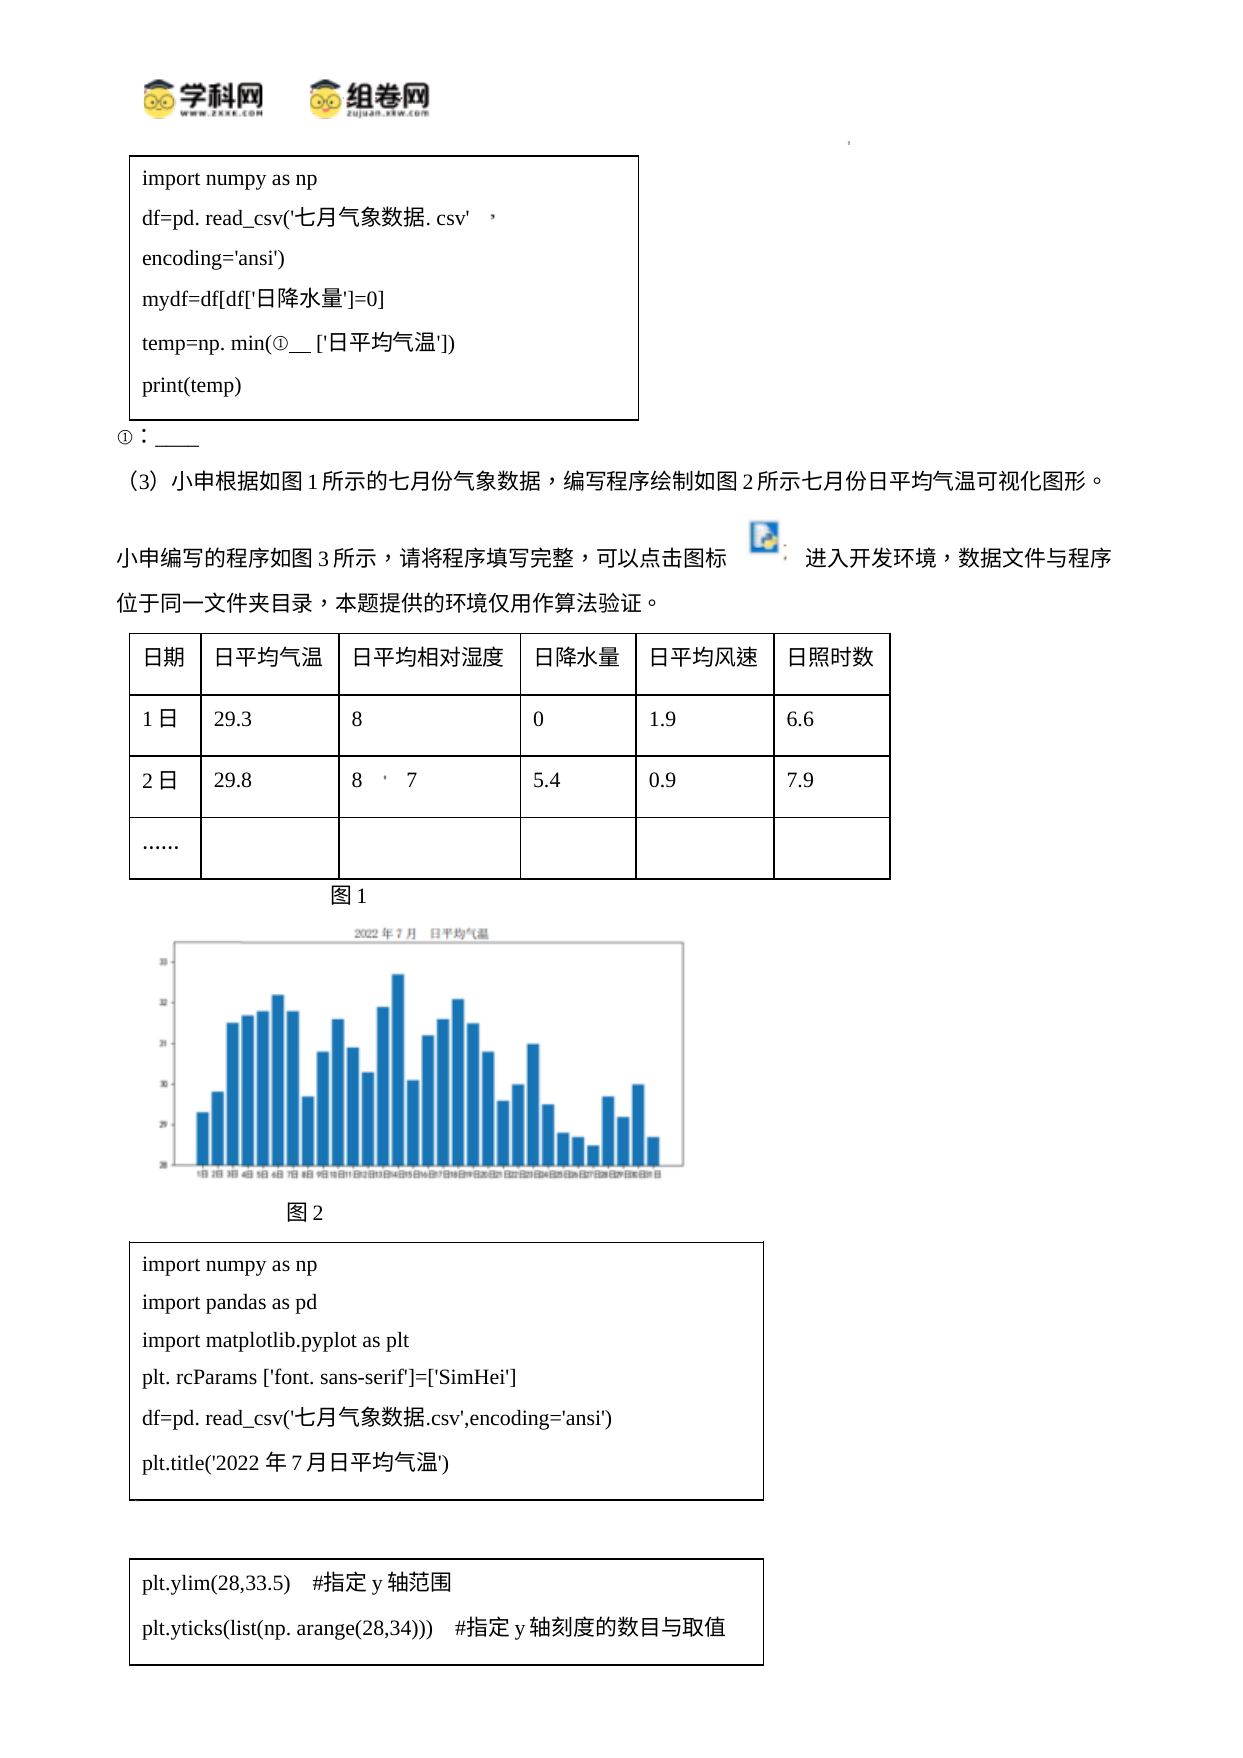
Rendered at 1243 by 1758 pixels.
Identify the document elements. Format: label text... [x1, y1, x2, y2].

picture [745, 510, 787, 567]
table_cell [775, 818, 889, 878]
table_cell 0.9 [637, 757, 773, 817]
table_cell …… [130, 818, 200, 878]
picture [488, 210, 498, 226]
table_cell 1.9 [637, 696, 773, 755]
table_cell [340, 818, 520, 878]
table_cell 1日 [130, 696, 200, 755]
table_cell [521, 818, 635, 878]
picture [135, 924, 730, 1183]
picture [381, 772, 388, 788]
table_header 日降水量 [521, 634, 635, 694]
text 图1 [117, 880, 1126, 910]
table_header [130, 157, 638, 419]
table_cell [202, 818, 338, 878]
picture [143, 75, 263, 125]
table_cell [637, 818, 773, 878]
table_cell 8 [340, 696, 520, 755]
table_header import numpy as np import pandas as pd import matplotlib.pyplot as plt plt. rcParams ['font. sans-serif']=['SimHei'] df=pd. read_csv('七月气象数据.csv',encoding='ansi') plt.title('2022 年7月日平均气温') [130, 1243, 763, 1499]
table_cell 0 [521, 696, 635, 755]
table_cell 29.3 [202, 696, 338, 755]
table_cell 29.8 [202, 757, 338, 817]
table_cell 2日 [130, 757, 200, 817]
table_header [130, 1560, 763, 1664]
table_header 日期 [130, 634, 200, 694]
table_cell 7.9 [775, 757, 889, 817]
picture [309, 75, 430, 125]
table_header 日平均风速 [637, 634, 773, 694]
text ①：____ [117, 421, 1126, 451]
table_header 日平均相对湿度 [340, 634, 520, 694]
table_header 日平均气温 [202, 634, 338, 694]
table_header 日照时数 [775, 634, 889, 694]
text （3）小申根据如图1所示的七月份气象数据，编写程序绘制如图2所示七月份日平均气温可视化图形。小申编写的程序如图3所示，请将程序填写完整，可以点击图标进入开发环境，数据文件与程序位于同一文件夹目录，本题提供的环境仅用作算法验证。 [117, 466, 1126, 618]
text 图2 [117, 1197, 1126, 1227]
table_cell 87 [340, 757, 520, 817]
table_cell 5.4 [521, 757, 635, 817]
table_cell 6.6 [775, 696, 889, 755]
